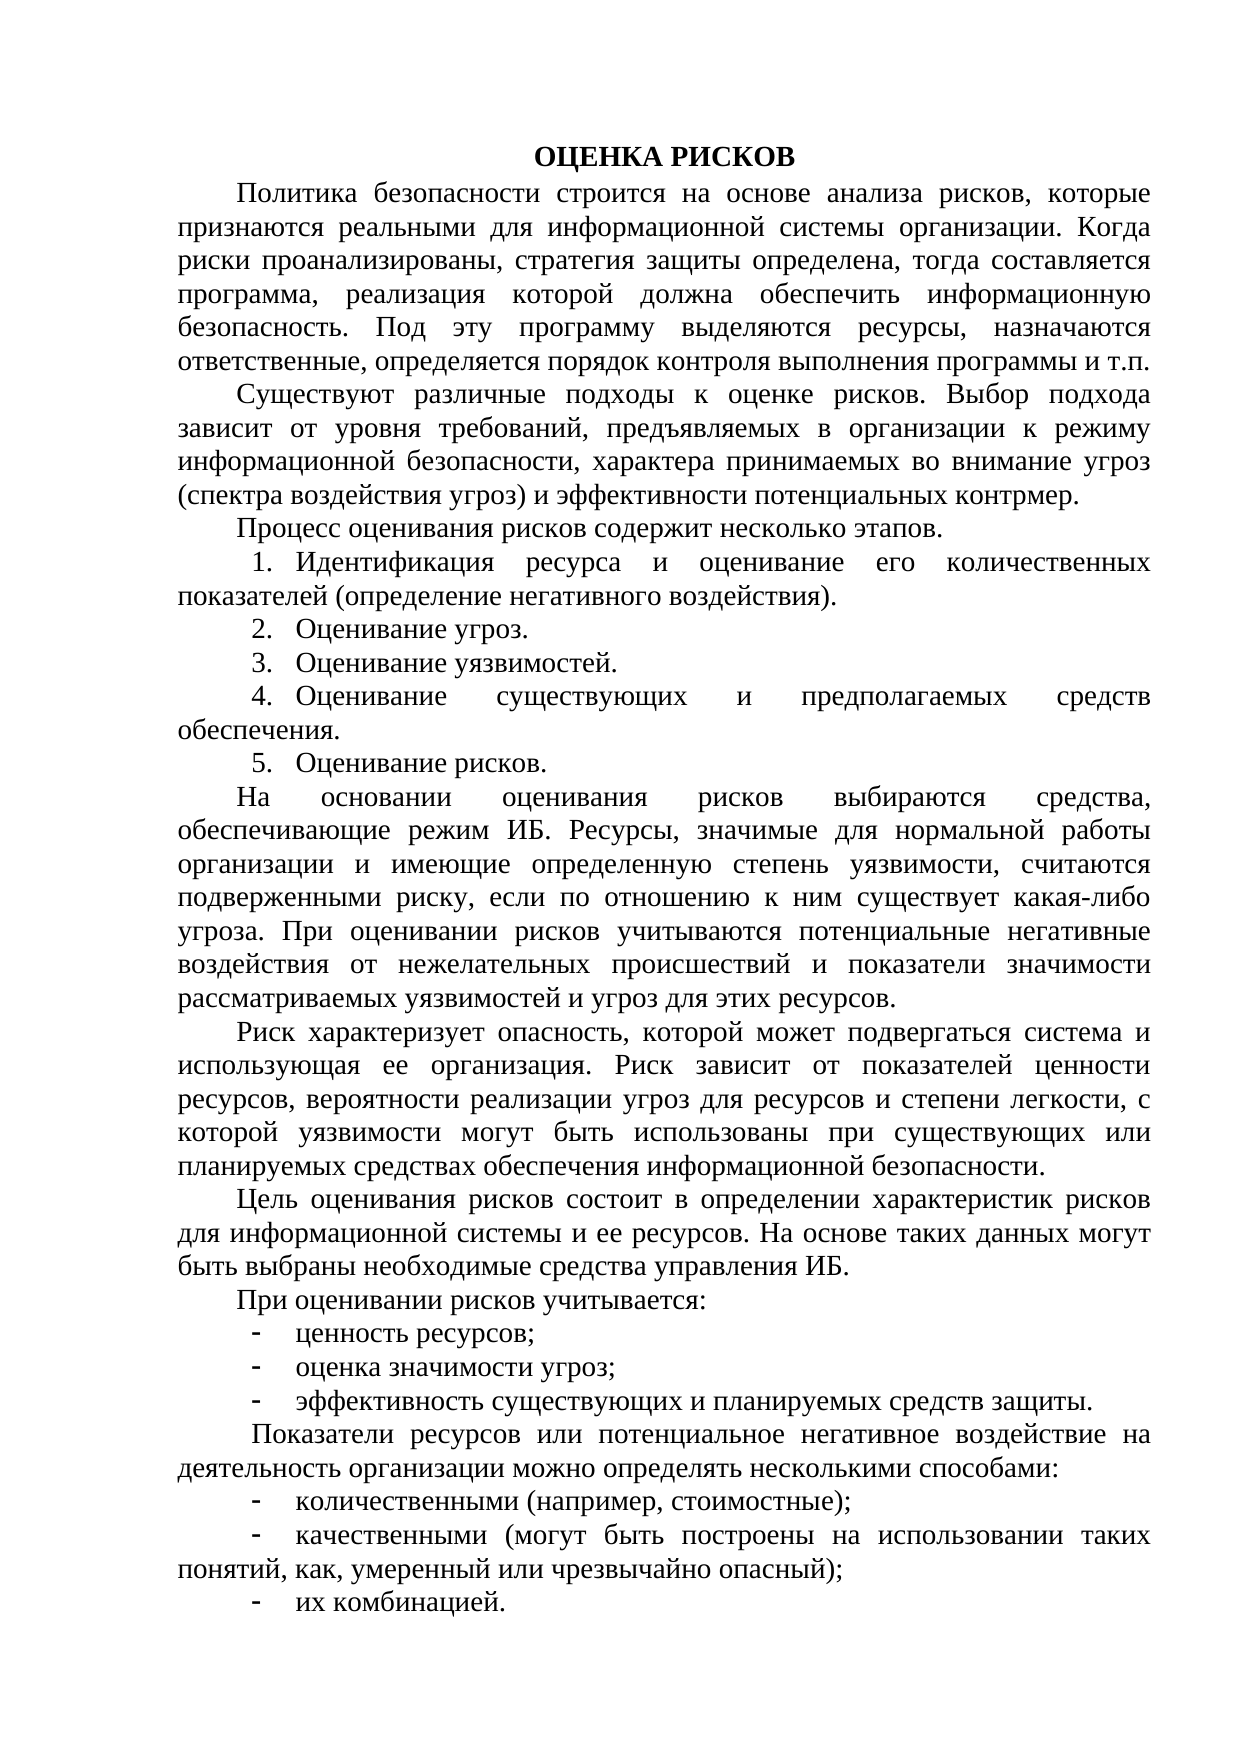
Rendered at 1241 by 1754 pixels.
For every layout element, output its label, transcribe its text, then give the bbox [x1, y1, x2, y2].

text Существуют различные подходы к оценке рисков. Выбор подхода зависит от уровня требований, предъявляемых в организации к режиму информационной безопасности, характера принимаемых во внимание угроз (спектра воздействия угроз) и эффективности потенциальных контрмер. [177, 376, 1152, 511]
list Оценивание угроз. [177, 611, 1152, 645]
list Оценивание существующих и предполагаемых средств обеспечения. [177, 678, 1152, 745]
list Показатели ресурсов или потенциальное негативное воздействие на деятельность организации можно определять несколькими способами: [177, 1416, 1152, 1483]
list количественными (например, стоимостные); [177, 1483, 1152, 1517]
list оценка значимости угроз; [177, 1349, 1152, 1383]
list ценность ресурсов; [177, 1316, 1152, 1349]
subtitle ОЦЕНКА РИСКОВ [177, 139, 1152, 172]
text Политика безопасности строится на основе анализа рисков, которые признаются реальными для информационной системы организации. Когда риски проанализированы, стратегия защиты определена, тогда составляется программа, реализация которой должна обеспечить информационную безопасность. Под эту программу выделяются ресурсы, назначаются ответственные, определяется порядок контроля выполнения программы и т.п. [177, 175, 1152, 376]
list эффективность существующих и планируемых средств защиты. [177, 1383, 1152, 1416]
text Цель оценивания рисков состоит в определении характеристик рисков для информационной системы и ее ресурсов. На основе таких данных могут быть выбраны необходимые средства управления ИБ. [177, 1181, 1152, 1282]
list качественными (могут быть построены на использовании таких понятий, как, умеренный или чрезвычайно опасный); [177, 1517, 1152, 1584]
text При оценивании рисков учитывается: [177, 1282, 1152, 1316]
text Процесс оценивания рисков содержит несколько этапов. [177, 511, 1152, 544]
list их комбинацией. [177, 1584, 1152, 1618]
text Риск характеризует опасность, которой может подвергаться система и использующая ее организация. Риск зависит от показателей ценности ресурсов, вероятности реализации угроз для ресурсов и степени легкости, с которой уязвимости могут быть использованы при существующих или планируемых средствах обеспечения информационной безопасности. [177, 1014, 1152, 1181]
list Оценивание рисков. [177, 745, 1152, 779]
list Оценивание уязвимостей. [177, 645, 1152, 678]
text На основании оценивания рисков выбираются средства, обеспечивающие режим ИБ. Ресурсы, значимые для нормальной работы организации и имеющие определенную степень уязвимости, считаются подверженными риску, если по отношению к ним существует какая-либо угроза. При оценивании рисков учитываются потенциальные негативные воздействия от нежелательных происшествий и показатели значимости рассматриваемых уязвимостей и угроз для этих ресурсов. [177, 779, 1152, 1014]
list Идентификация ресурса и оценивание его количественных показателей (определение негативного воздействия). [177, 544, 1152, 611]
